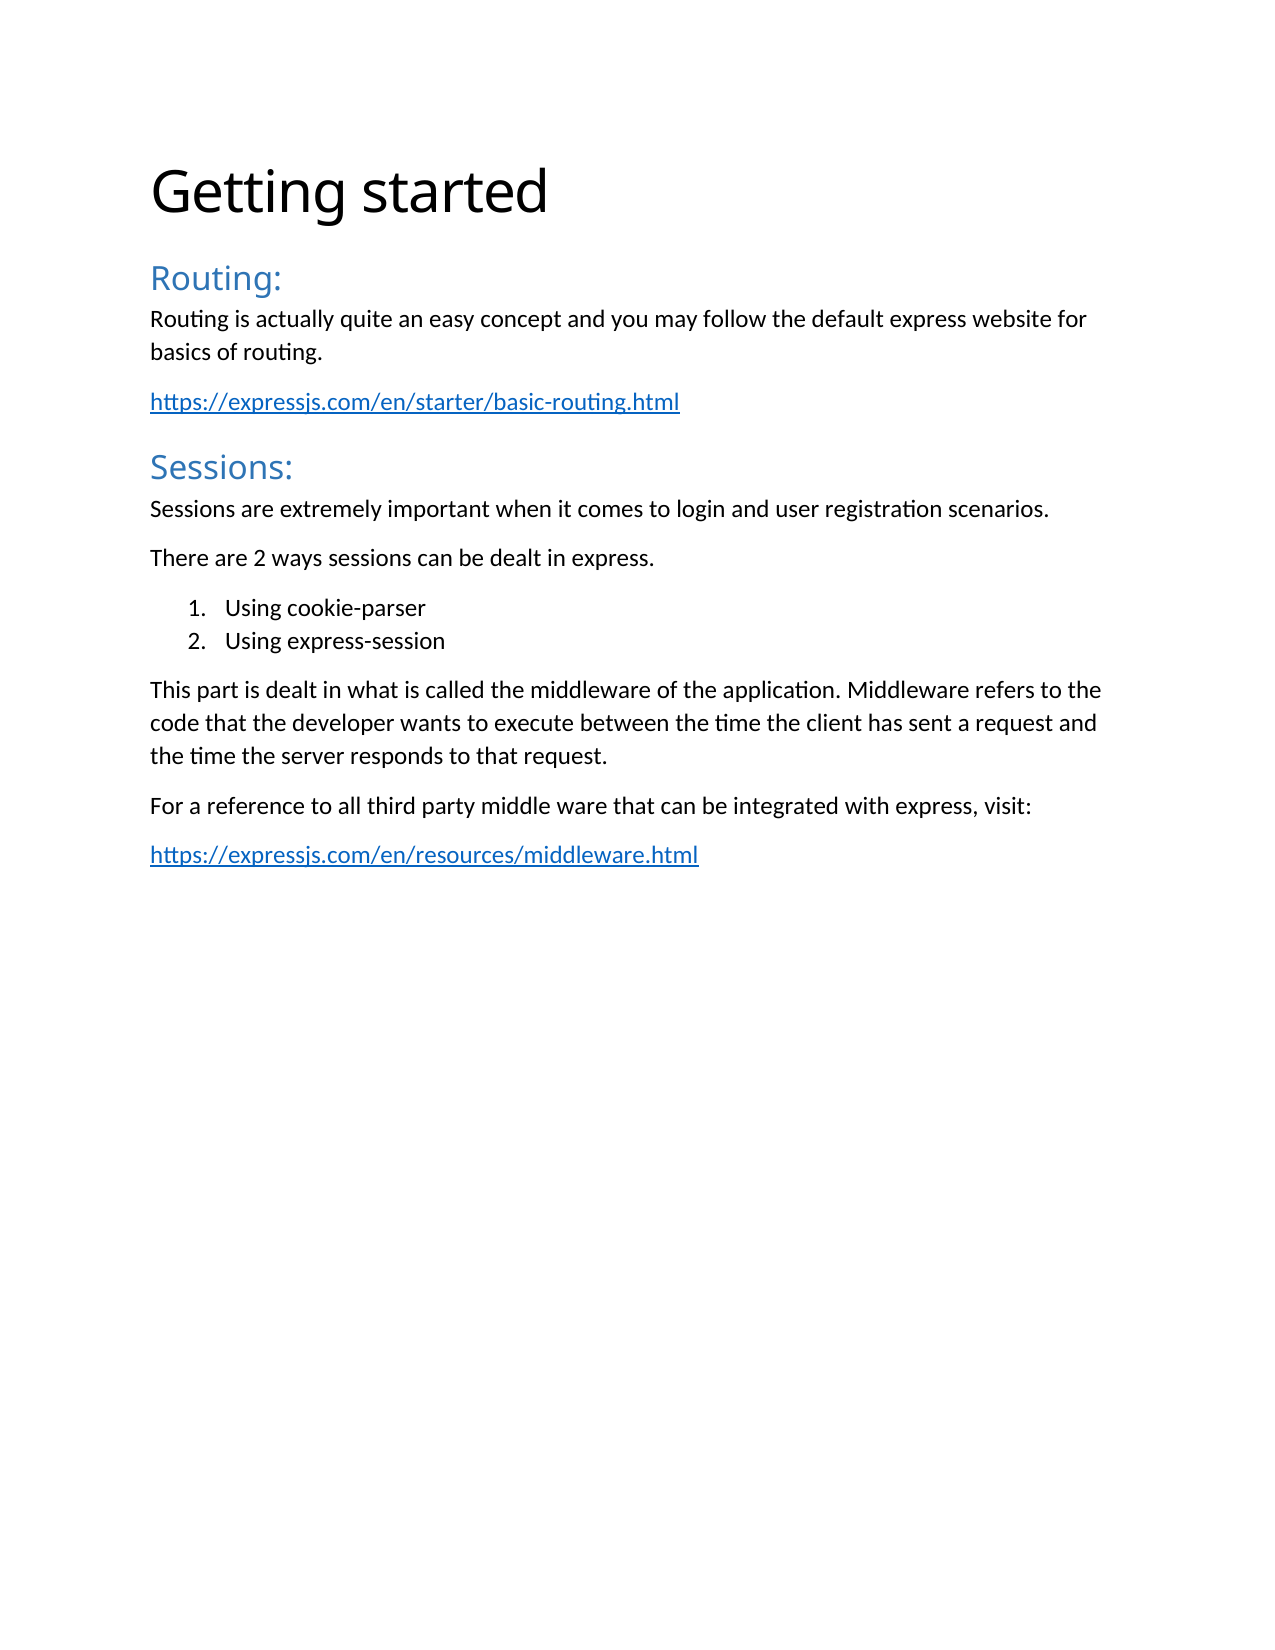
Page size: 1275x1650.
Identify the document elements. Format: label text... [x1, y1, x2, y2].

text https://expressjs.com/en/resources/middleware.html [150, 839, 1125, 870]
text Routing is actually quite an easy concept and you may follow the default express website for basics of routing. [150, 303, 1125, 367]
text For a reference to all third party middle ware that can be integrated with express, visit: [150, 790, 1125, 820]
subtitle Sessions: [150, 444, 1125, 489]
list Using express-session [187, 625, 1125, 655]
list Using cookie-parser [187, 592, 1125, 622]
title Getting started [150, 150, 1125, 229]
text This part is dealt in what is called the middleware of the application. Middleware refers to the code that the developer wants to execute between the time the client has sent a request and the time the server responds to that request. [150, 674, 1125, 771]
text Sessions are extremely important when it comes to login and user registration scenarios. [150, 493, 1125, 523]
text https://expressjs.com/en/starter/basic-routing.html [150, 386, 1125, 416]
subtitle Routing: [150, 254, 1125, 300]
text There are 2 ways sessions can be dealt in express. [150, 542, 1125, 573]
